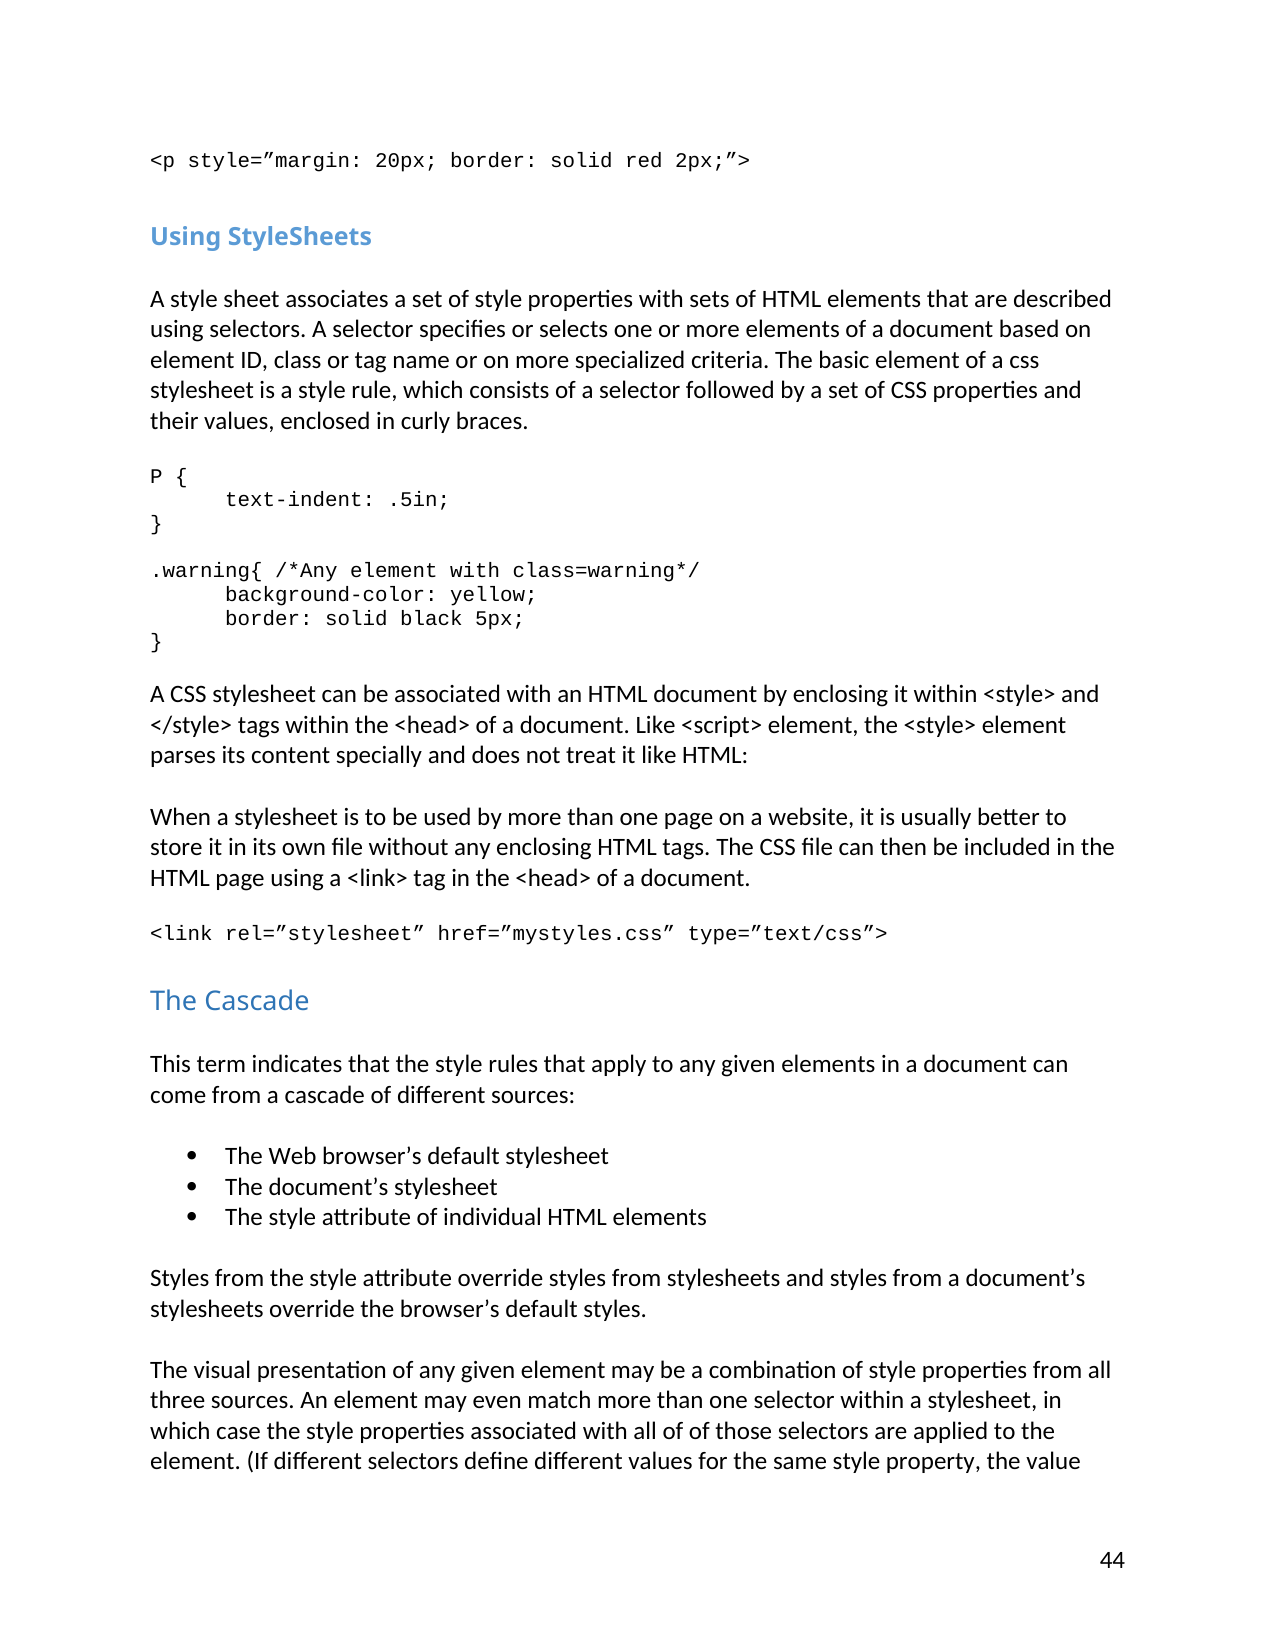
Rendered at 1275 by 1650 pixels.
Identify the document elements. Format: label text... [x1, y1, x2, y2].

subtitle The Cascade [150, 981, 1125, 1018]
text .warning{ /*Any element with class=warning*/ [150, 560, 1125, 584]
list The Web browser’s default stylesheet [187, 1140, 1125, 1171]
text <link rel=”stylesheet” href=”mystyles.css” type=”text/css”> [150, 923, 1125, 946]
text This term indicates that the style rules that apply to any given elements in a document can come from a cascade of different sources: [150, 1048, 1125, 1109]
text <p style=”margin: 20px; border: solid red 2px;”> [150, 150, 1125, 174]
text } [150, 631, 1125, 655]
subtitle Using StyleSheets [150, 218, 1125, 252]
list The document’s stylesheet [187, 1171, 1125, 1201]
text When a stylesheet is to be used by more than one page on a website, it is usually better to store it in its own file without any enclosing HTML tags. The CSS file can then be included in the HTML page using a <link> tag in the <head> of a document. [150, 801, 1125, 892]
text Styles from the style attribute override styles from stylesheets and styles from a document’s stylesheets override the browser’s default styles. [150, 1262, 1125, 1323]
text text-indent: .5in; [150, 489, 1125, 513]
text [150, 1354, 1125, 1476]
text A CSS stylesheet can be associated with an HTML document by enclosing it within <style> and </style> tags within the <head> of a document. Like <script> element, the <style> element parses its content specially and does not treat it like HTML: [150, 679, 1125, 770]
text background-color: yellow; [150, 584, 1125, 608]
text P { [150, 466, 1125, 489]
text } [150, 513, 1125, 537]
text A style sheet associates a set of style properties with sets of HTML elements that are described using selectors. A selector specifies or selects one or more elements of a document based on element ID, class or tag name or on more specialized criteria. The basic element of a css stylesheet is a style rule, which consists of a selector followed by a set of CSS properties and their values, enclosed in curly braces. [150, 283, 1125, 435]
list The style attribute of individual HTML elements [187, 1201, 1125, 1232]
text border: solid black 5px; [150, 608, 1125, 631]
